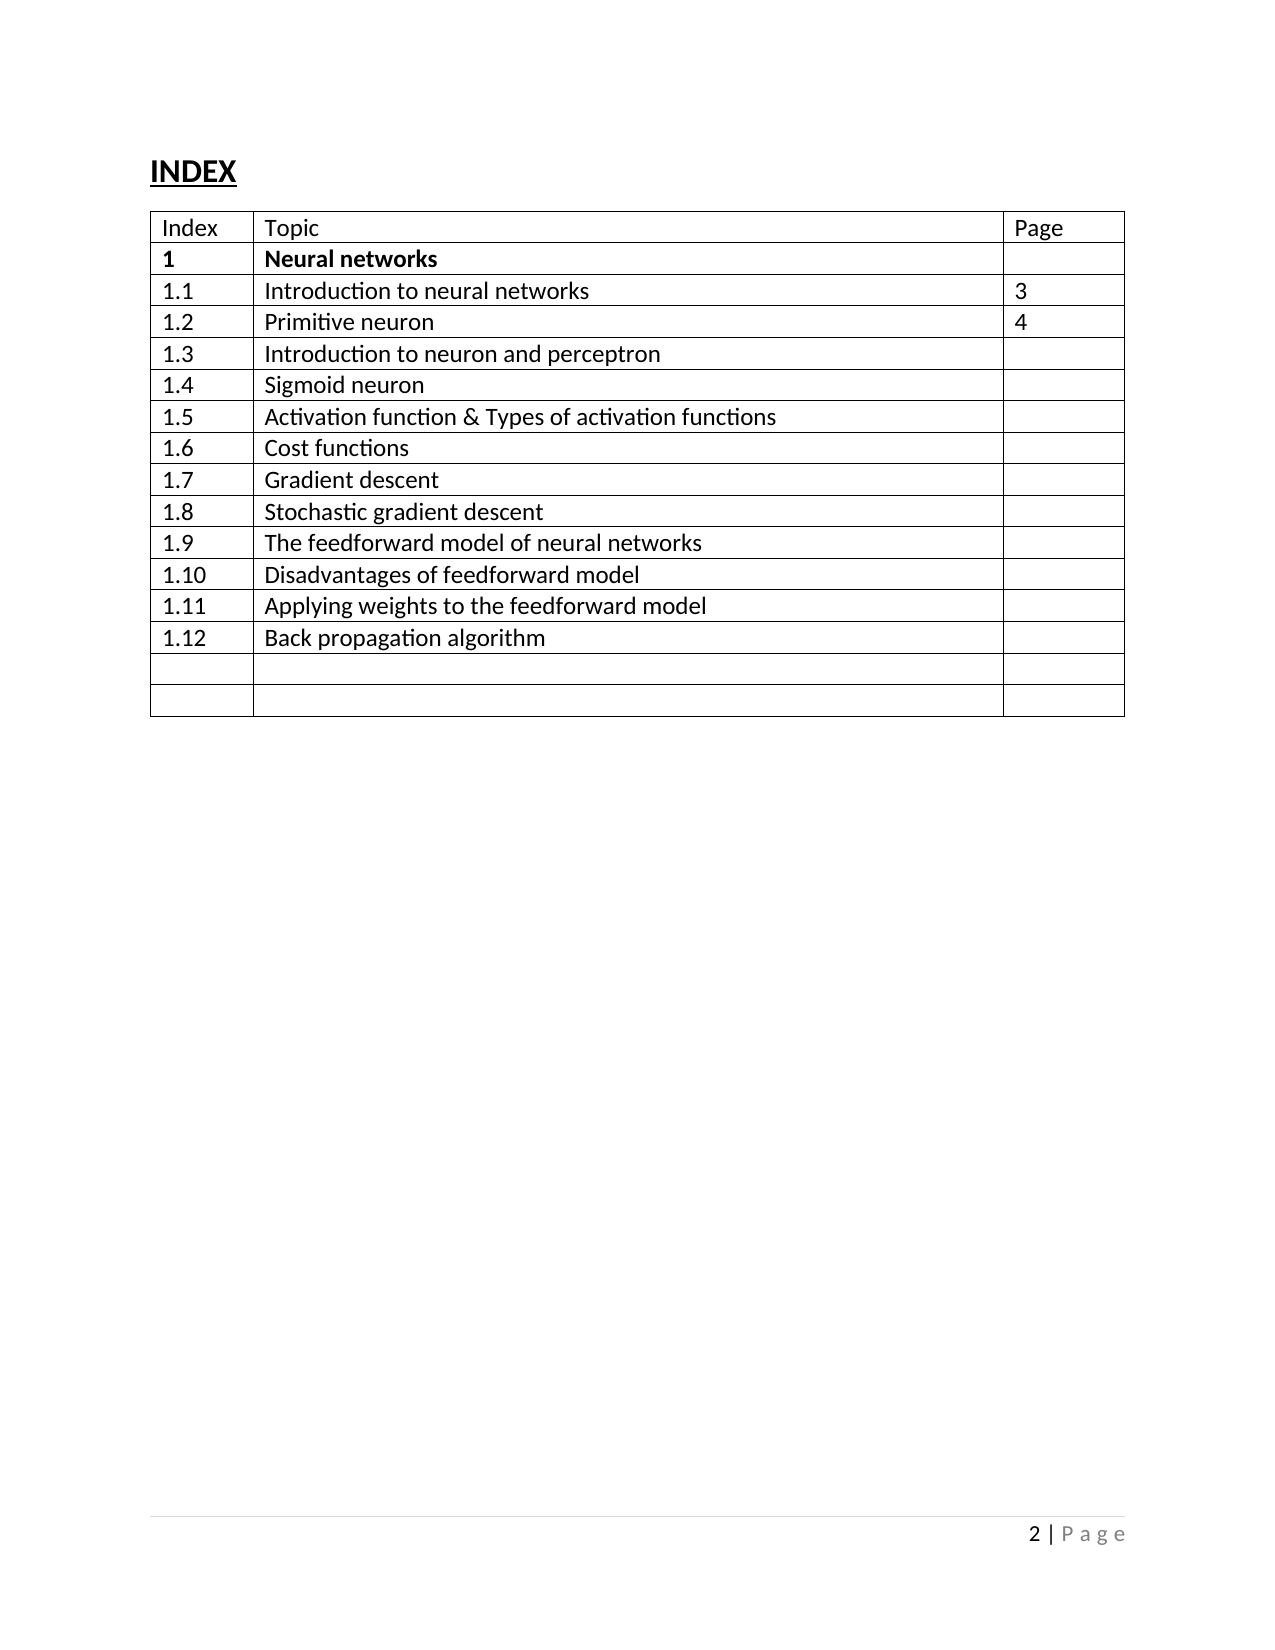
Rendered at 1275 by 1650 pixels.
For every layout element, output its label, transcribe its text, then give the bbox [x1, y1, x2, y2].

table_cell [1004, 590, 1124, 621]
table_cell Sigmoid neuron [254, 370, 1003, 400]
table_cell Introduction to neuron and perceptron [254, 338, 1003, 368]
table_cell 1.1 [151, 275, 253, 305]
table_cell Activation function & Types of activation functions [254, 401, 1003, 432]
table_cell [151, 654, 253, 684]
table_cell 1.10 [151, 559, 253, 589]
table_cell 1.7 [151, 464, 253, 495]
table_cell [151, 685, 253, 716]
table_cell 4 [1004, 306, 1124, 337]
table_cell [1004, 559, 1124, 589]
table_cell Gradient descent [254, 464, 1003, 495]
table_header Topic [254, 212, 1003, 242]
table_cell Cost functions [254, 433, 1003, 463]
table_cell [1004, 654, 1124, 684]
table_cell [1004, 685, 1124, 716]
table_cell [1004, 401, 1124, 432]
table_cell 1.6 [151, 433, 253, 463]
table_cell Introduction to neural networks [254, 275, 1003, 305]
table_cell [1004, 496, 1124, 526]
table_cell [1004, 622, 1124, 652]
table_header Page [1004, 212, 1124, 242]
table_cell 1.11 [151, 590, 253, 621]
table_cell Applying weights to the feedforward model [254, 590, 1003, 621]
table_header Index [151, 212, 253, 242]
table_cell [1004, 370, 1124, 400]
table_cell Neural networks [254, 243, 1003, 274]
table_cell 1.5 [151, 401, 253, 432]
table_cell [1004, 527, 1124, 558]
text INDEX [150, 150, 1125, 191]
table_cell [1004, 338, 1124, 368]
table_cell 1.3 [151, 338, 253, 368]
table_cell Stochastic gradient descent [254, 496, 1003, 526]
table_cell Disadvantages of feedforward model [254, 559, 1003, 589]
table_cell [254, 685, 1003, 716]
table_cell The feedforward model of neural networks [254, 527, 1003, 558]
table_cell 1.4 [151, 370, 253, 400]
table_cell 1.12 [151, 622, 253, 652]
table_cell [1004, 464, 1124, 495]
table_cell [1004, 243, 1124, 274]
table_cell Back propagation algorithm [254, 622, 1003, 652]
table_cell 1.8 [151, 496, 253, 526]
table_cell [1004, 433, 1124, 463]
table_cell 3 [1004, 275, 1124, 305]
table_cell Primitive neuron [254, 306, 1003, 337]
table_cell 1 [151, 243, 253, 274]
table_cell 1.2 [151, 306, 253, 337]
table_cell [254, 654, 1003, 684]
table_cell 1.9 [151, 527, 253, 558]
